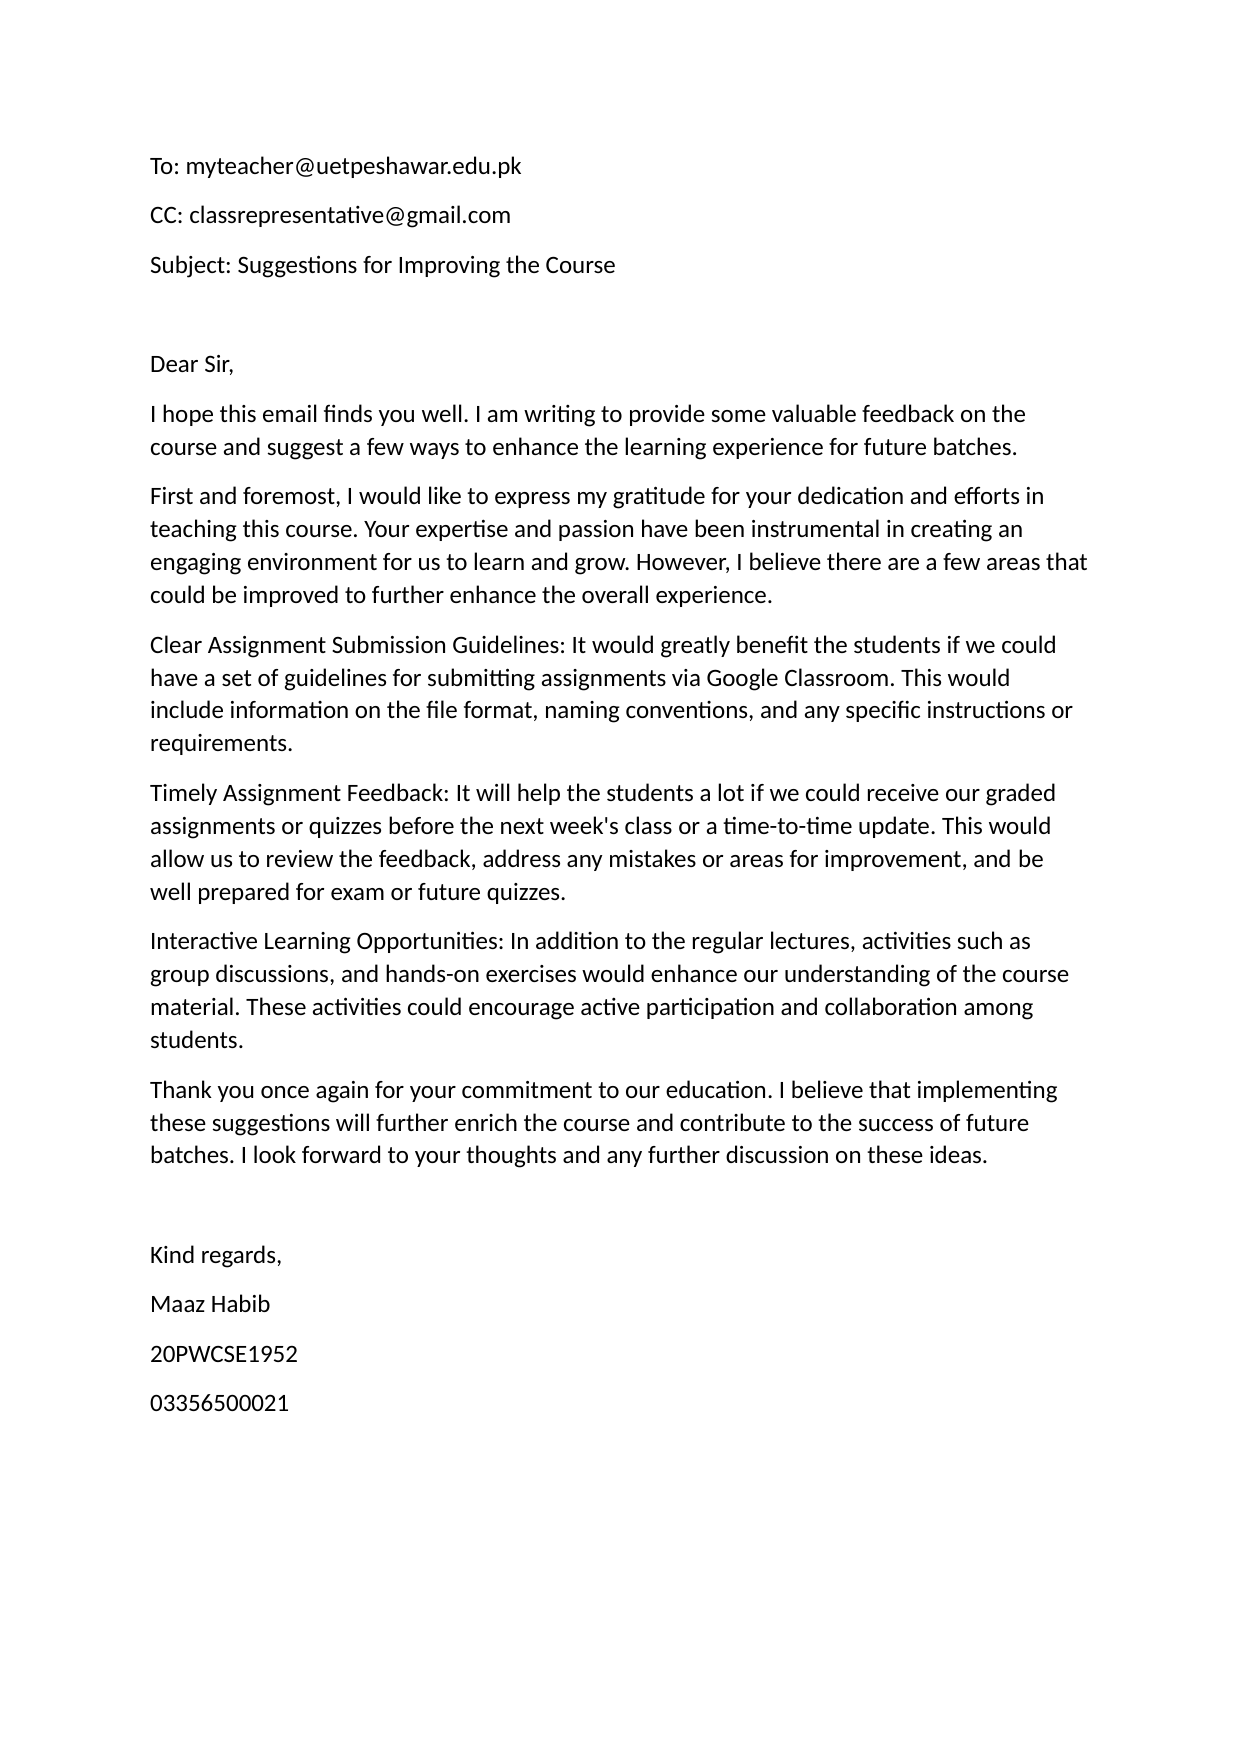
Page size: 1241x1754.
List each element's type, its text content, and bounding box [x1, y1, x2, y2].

text Kind regards, [150, 1239, 1090, 1269]
text 20PWCSE1952 [150, 1338, 1090, 1368]
text Maaz Habib [150, 1288, 1090, 1319]
text Clear Assignment Submission Guidelines: It would greatly benefit the students if we could have a set of guidelines for submitting assignments via Google Classroom. This would include information on the file format, naming conventions, and any specific instructions or requirements. [150, 629, 1090, 758]
text I hope this email finds you well. I am writing to provide some valuable feedback on the course and suggest a few ways to enhance the learning experience for future batches. [150, 398, 1090, 461]
text To: myteacher@uetpeshawar.edu.pk [150, 150, 1090, 181]
text Thank you once again for your commitment to our education. I believe that implementing these suggestions will further enrich the course and contribute to the success of future batches. I look forward to your thoughts and any further discussion on these ideas. [150, 1074, 1090, 1170]
text Interactive Learning Opportunities: In addition to the regular lectures, activities such as group discussions, and hands-on exercises would enhance our understanding of the course material. These activities could encourage active participation and collaboration among students. [150, 925, 1090, 1055]
text CC: classrepresentative@gmail.com [150, 199, 1090, 230]
text Subject: Suggestions for Improving the Course [150, 249, 1090, 280]
text 03356500021 [150, 1387, 1090, 1418]
text First and foremost, I would like to express my gratitude for your dedication and efforts in teaching this course. Your expertise and passion have been instrumental in creating an engaging environment for us to learn and grow. However, I believe there are a few areas that could be improved to further enhance the overall experience. [150, 480, 1090, 610]
text Dear Sir, [150, 348, 1090, 379]
text Timely Assignment Feedback: It will help the students a lot if we could receive our graded assignments or quizzes before the next week's class or a time-to-time update. This would allow us to review the feedback, address any mistakes or areas for improvement, and be well prepared for exam or future quizzes. [150, 777, 1090, 906]
